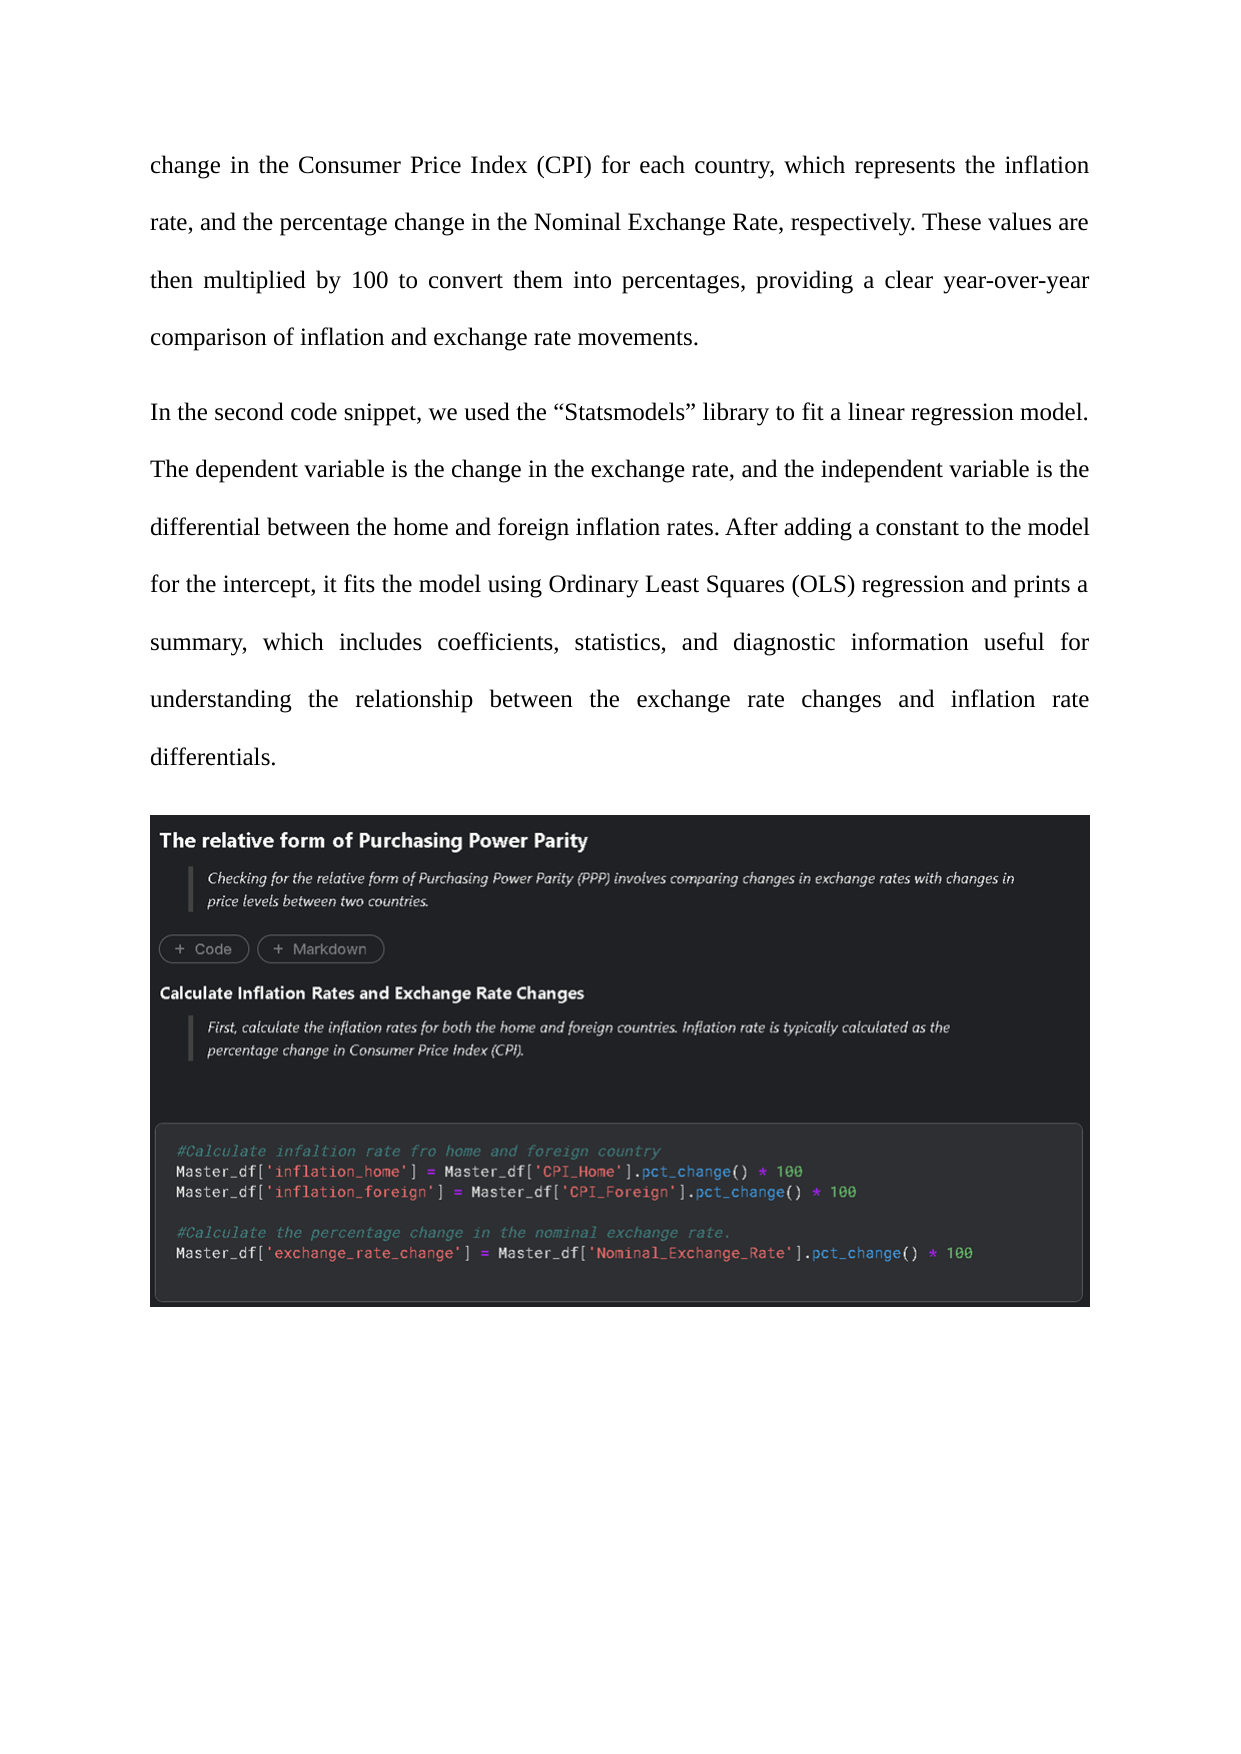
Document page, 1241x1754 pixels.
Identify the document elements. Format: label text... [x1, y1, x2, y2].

picture [150, 815, 1090, 1307]
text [150, 150, 1090, 351]
text In the second code snippet, we used the “Statsmodels” library to fit a linear regression model. The dependent variable is the change in the exchange rate, and the independent variable is the differential between the home and foreign inflation rates. After adding a constant to the model for the intercept, it fits the model using Ordinary Least Squares (OLS) regression and prints a summary, which includes coefficients, statistics, and diagnostic information useful for understanding the relationship between the exchange rate changes and inflation rate differentials. [150, 397, 1090, 770]
